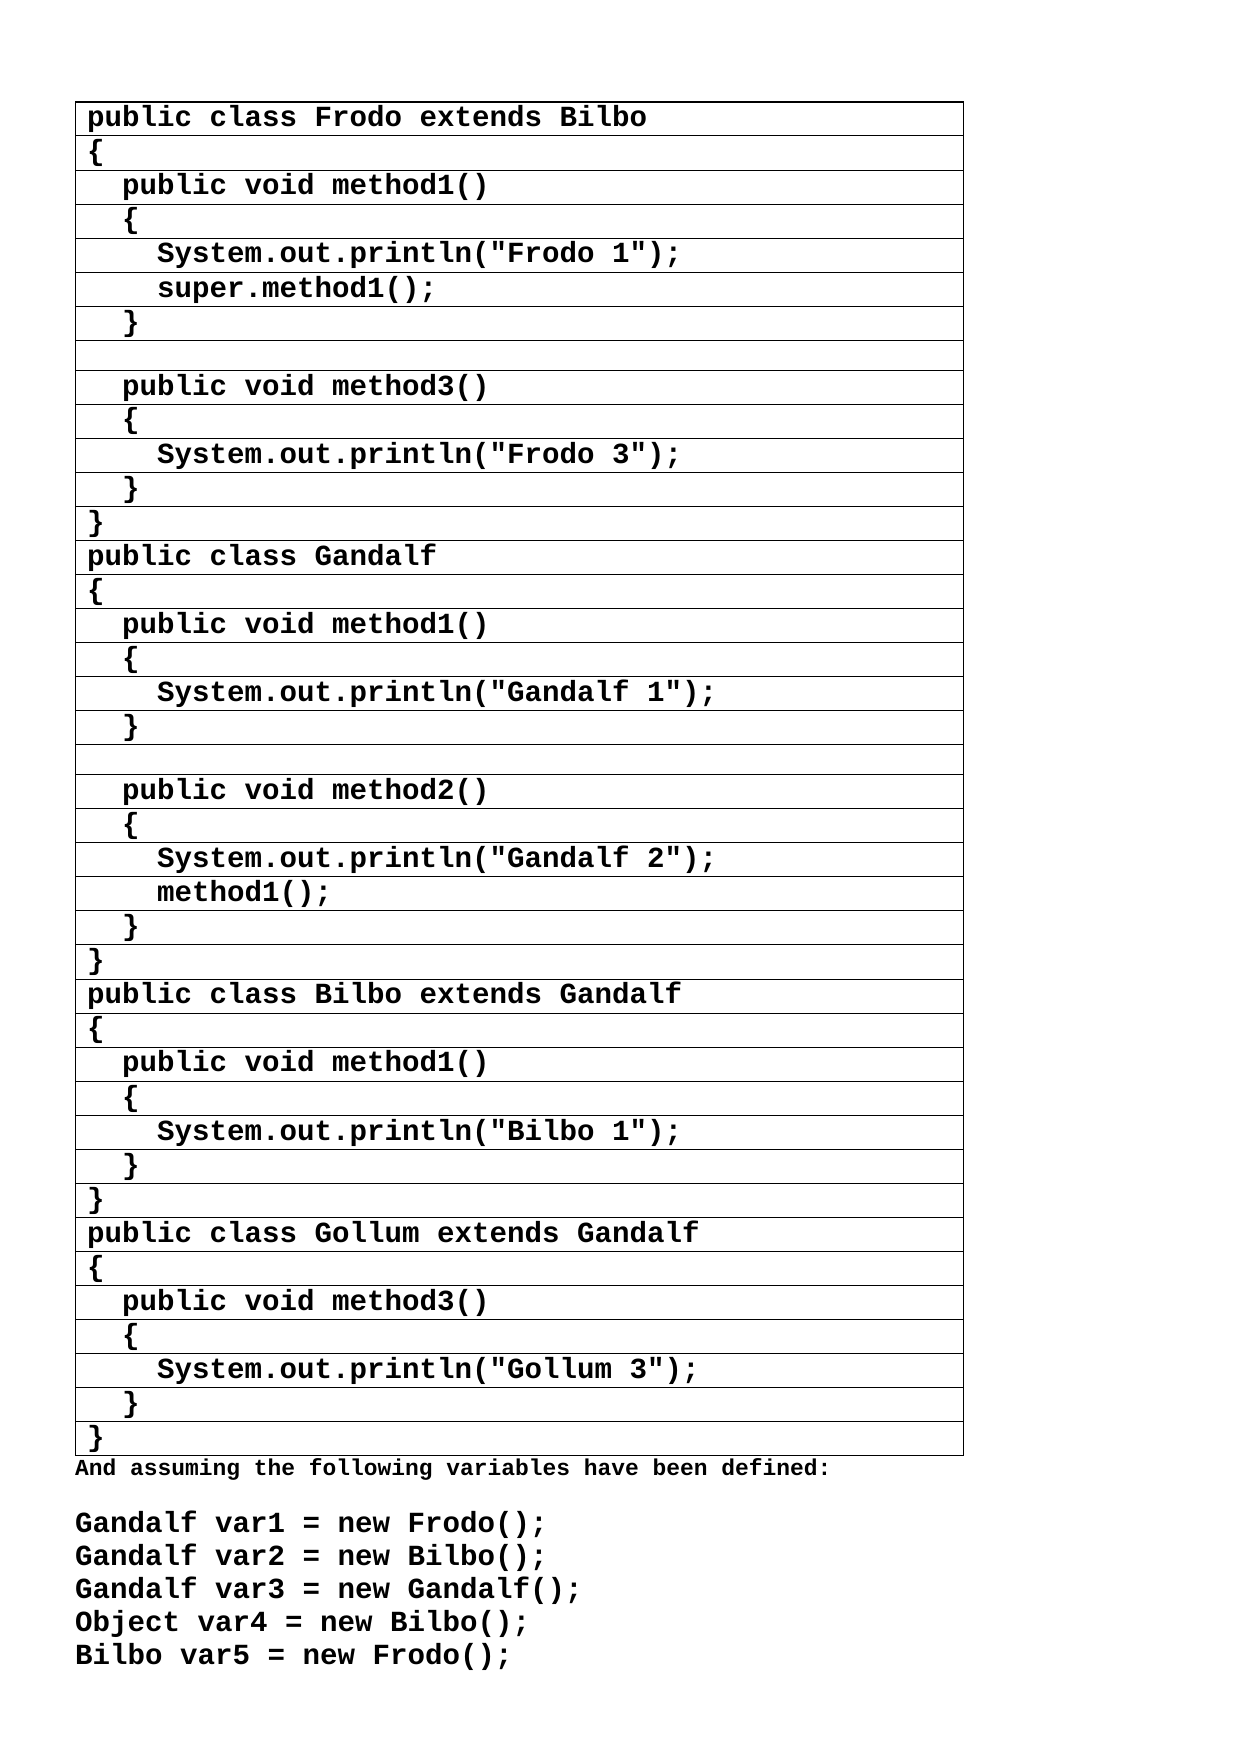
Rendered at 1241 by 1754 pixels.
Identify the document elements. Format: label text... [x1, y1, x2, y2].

table_cell { [76, 205, 963, 238]
table_cell { [76, 643, 963, 676]
table_cell { [76, 1252, 963, 1285]
table_cell { [76, 575, 963, 608]
text And assuming the following variables have been defined: [75, 1456, 1165, 1482]
table_cell } [76, 1150, 963, 1183]
table_cell method1(); [76, 877, 963, 910]
table_cell [76, 341, 963, 369]
table_cell { [76, 136, 963, 169]
table_cell } [76, 1184, 963, 1217]
table_cell { [76, 809, 963, 842]
table_cell System.out.println("Gandalf 1"); [76, 677, 963, 710]
table_cell [76, 745, 963, 774]
table_cell } [76, 1388, 963, 1421]
table_cell { [76, 1320, 963, 1353]
table_cell public class Gandalf [76, 541, 963, 574]
table_cell System.out.println("Frodo 3"); [76, 439, 963, 472]
table_cell public void method1() [76, 171, 963, 203]
table_cell System.out.println("Frodo 1"); [76, 239, 963, 272]
table_cell System.out.println("Gollum 3"); [76, 1354, 963, 1387]
table_cell } [76, 473, 963, 506]
table_cell public void method2() [76, 775, 963, 808]
table_header public class Frodo extends Bilbo [76, 103, 963, 135]
text Gandalf var3 = new Gandalf(); [75, 1574, 1165, 1607]
table_cell public class Gollum extends Gandalf [76, 1218, 963, 1251]
table_cell } [76, 911, 963, 944]
table_cell } [76, 307, 963, 340]
text Gandalf var2 = new Bilbo(); [75, 1541, 1165, 1574]
table_cell public void method1() [76, 1048, 963, 1081]
text Gandalf var1 = new Frodo(); [75, 1508, 1165, 1541]
table_cell System.out.println("Gandalf 2"); [76, 843, 963, 876]
table_cell { [76, 405, 963, 438]
text Bilbo var5 = new Frodo(); [75, 1640, 1165, 1673]
text Object var4 = new Bilbo(); [75, 1607, 1165, 1640]
table_cell public void method3() [76, 371, 963, 404]
table_cell } [76, 507, 963, 540]
table_cell { [76, 1014, 963, 1047]
table_cell public void method3() [76, 1286, 963, 1319]
table_cell } [76, 945, 963, 978]
table_cell super.method1(); [76, 273, 963, 306]
table_cell { [76, 1082, 963, 1115]
table_cell public void method1() [76, 609, 963, 642]
table_cell System.out.println("Bilbo 1"); [76, 1116, 963, 1149]
table_cell public class Bilbo extends Gandalf [76, 980, 963, 1012]
table_cell } [76, 1422, 963, 1455]
table_cell } [76, 711, 963, 744]
